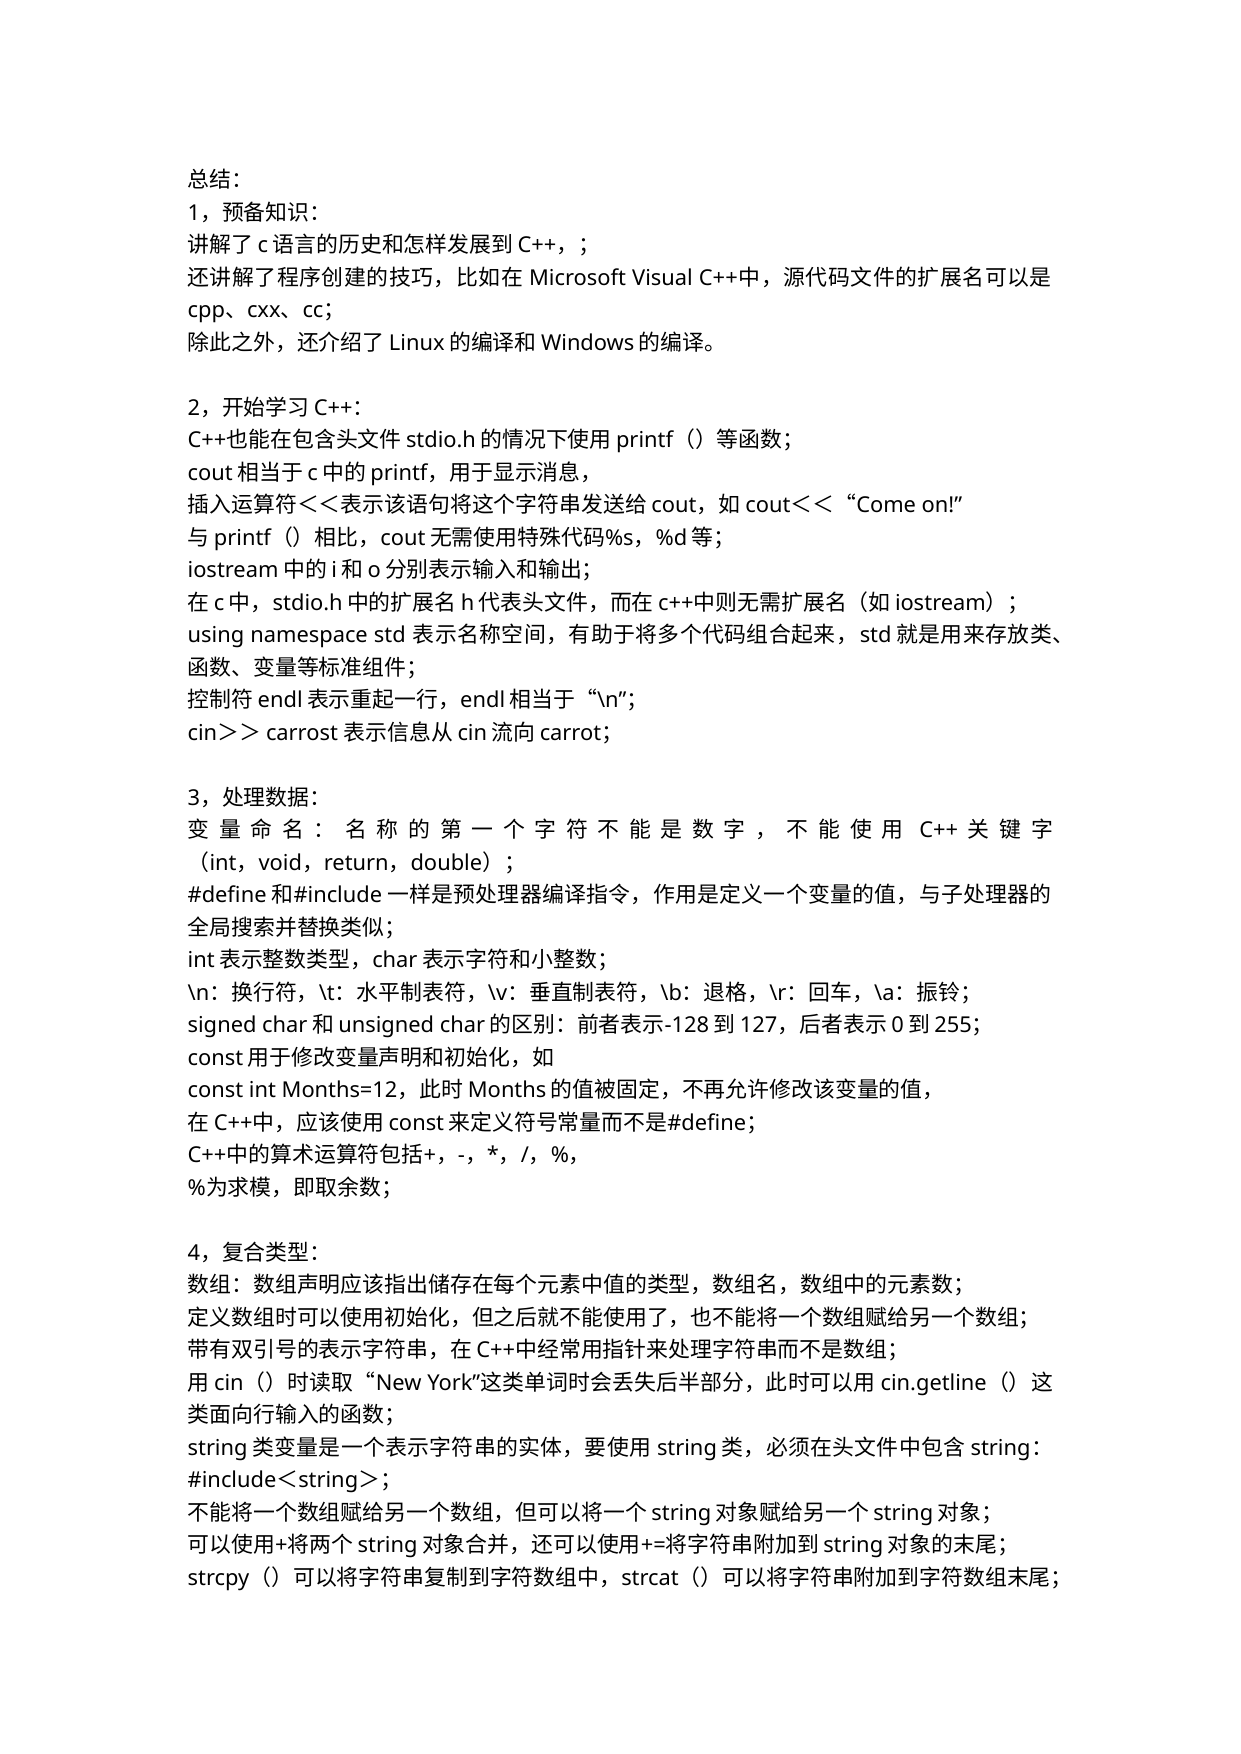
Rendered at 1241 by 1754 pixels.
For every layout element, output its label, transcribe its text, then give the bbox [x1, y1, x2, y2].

text 用cin（）时读取“New York”这类单词时会丢失后半部分，此时可以用cin.getline（）这类面向行输入的函数； [187, 1364, 1053, 1429]
text 变量命名：名称的第一个字符不能是数字，不能使用C++关键字（int，void，return，double）； [187, 812, 1053, 877]
text 还讲解了程序创建的技巧，比如在Microsoft Visual C++中，源代码文件的扩展名可以是cpp、cxx、cc； [187, 259, 1053, 324]
text 总结： [187, 162, 1053, 194]
text 可以使用+将两个string对象合并，还可以使用+=将字符串附加到string对象的末尾； [187, 1527, 1053, 1559]
text cin＞＞ carrost 表示信息从cin流向carrot； [187, 714, 1053, 747]
text 数组：数组声明应该指出储存在每个元素中值的类型，数组名，数组中的元素数； [187, 1267, 1053, 1299]
text 1，预备知识： [187, 194, 1053, 227]
text 带有双引号的表示字符串，在C++中经常用指针来处理字符串而不是数组； [187, 1332, 1053, 1364]
text 4，复合类型： [187, 1234, 1053, 1267]
text const用于修改变量声明和初始化，如 [187, 1039, 1053, 1072]
text 与printf（）相比，cout无需使用特殊代码%s，%d等； [187, 519, 1053, 552]
text C++也能在包含头文件stdio.h的情况下使用printf（）等函数； [187, 422, 1053, 454]
text cout相当于c中的printf，用于显示消息， [187, 454, 1053, 487]
text 3，处理数据： [187, 779, 1053, 812]
text const int Months=12，此时Months的值被固定，不再允许修改该变量的值， [187, 1072, 1053, 1104]
text 在C++中，应该使用const来定义符号常量而不是#define； [187, 1104, 1053, 1137]
text 定义数组时可以使用初始化，但之后就不能使用了，也不能将一个数组赋给另一个数组； [187, 1299, 1053, 1332]
text int表示整数类型，char表示字符和小整数； [187, 942, 1053, 974]
text C++中的算术运算符包括+，-，*，/，%， [187, 1137, 1053, 1169]
text 2，开始学习C++： [187, 389, 1053, 422]
text iostream中的i和o分别表示输入和输出； [187, 552, 1053, 584]
text #define和#include一样是预处理器编译指令，作用是定义一个变量的值，与子处理器的全局搜索并替换类似； [187, 877, 1053, 942]
text 除此之外，还介绍了Linux的编译和Windows的编译。 [187, 324, 1053, 357]
text 不能将一个数组赋给另一个数组，但可以将一个string对象赋给另一个string对象； [187, 1494, 1053, 1527]
text 在c中，stdio.h中的扩展名h代表头文件，而在c++中则无需扩展名（如iostream）； [187, 584, 1053, 617]
text 讲解了c语言的历史和怎样发展到C++，； [187, 227, 1053, 259]
text 插入运算符＜＜表示该语句将这个字符串发送给cout，如 cout＜＜“Come on!” [187, 487, 1053, 519]
text 控制符endl表示重起一行，endl相当于“\n”； [187, 682, 1053, 714]
text strcpy（）可以将字符串复制到字符数组中，strcat（）可以将字符串附加到字符数组末尾； [187, 1559, 1053, 1592]
text using namespace std 表示名称空间，有助于将多个代码组合起来，std就是用来存放类、函数、变量等标准组件； [187, 617, 1053, 682]
text %为求模，即取余数； [187, 1169, 1053, 1202]
text \n：换行符，\t：水平制表符，\v：垂直制表符，\b：退格，\r：回车，\a：振铃； [187, 974, 1053, 1007]
text string类变量是一个表示字符串的实体，要使用string类，必须在头文件中包含string：#include＜string＞； [187, 1429, 1053, 1494]
text signed char和unsigned char的区别：前者表示-128到127，后者表示0到255； [187, 1007, 1053, 1039]
